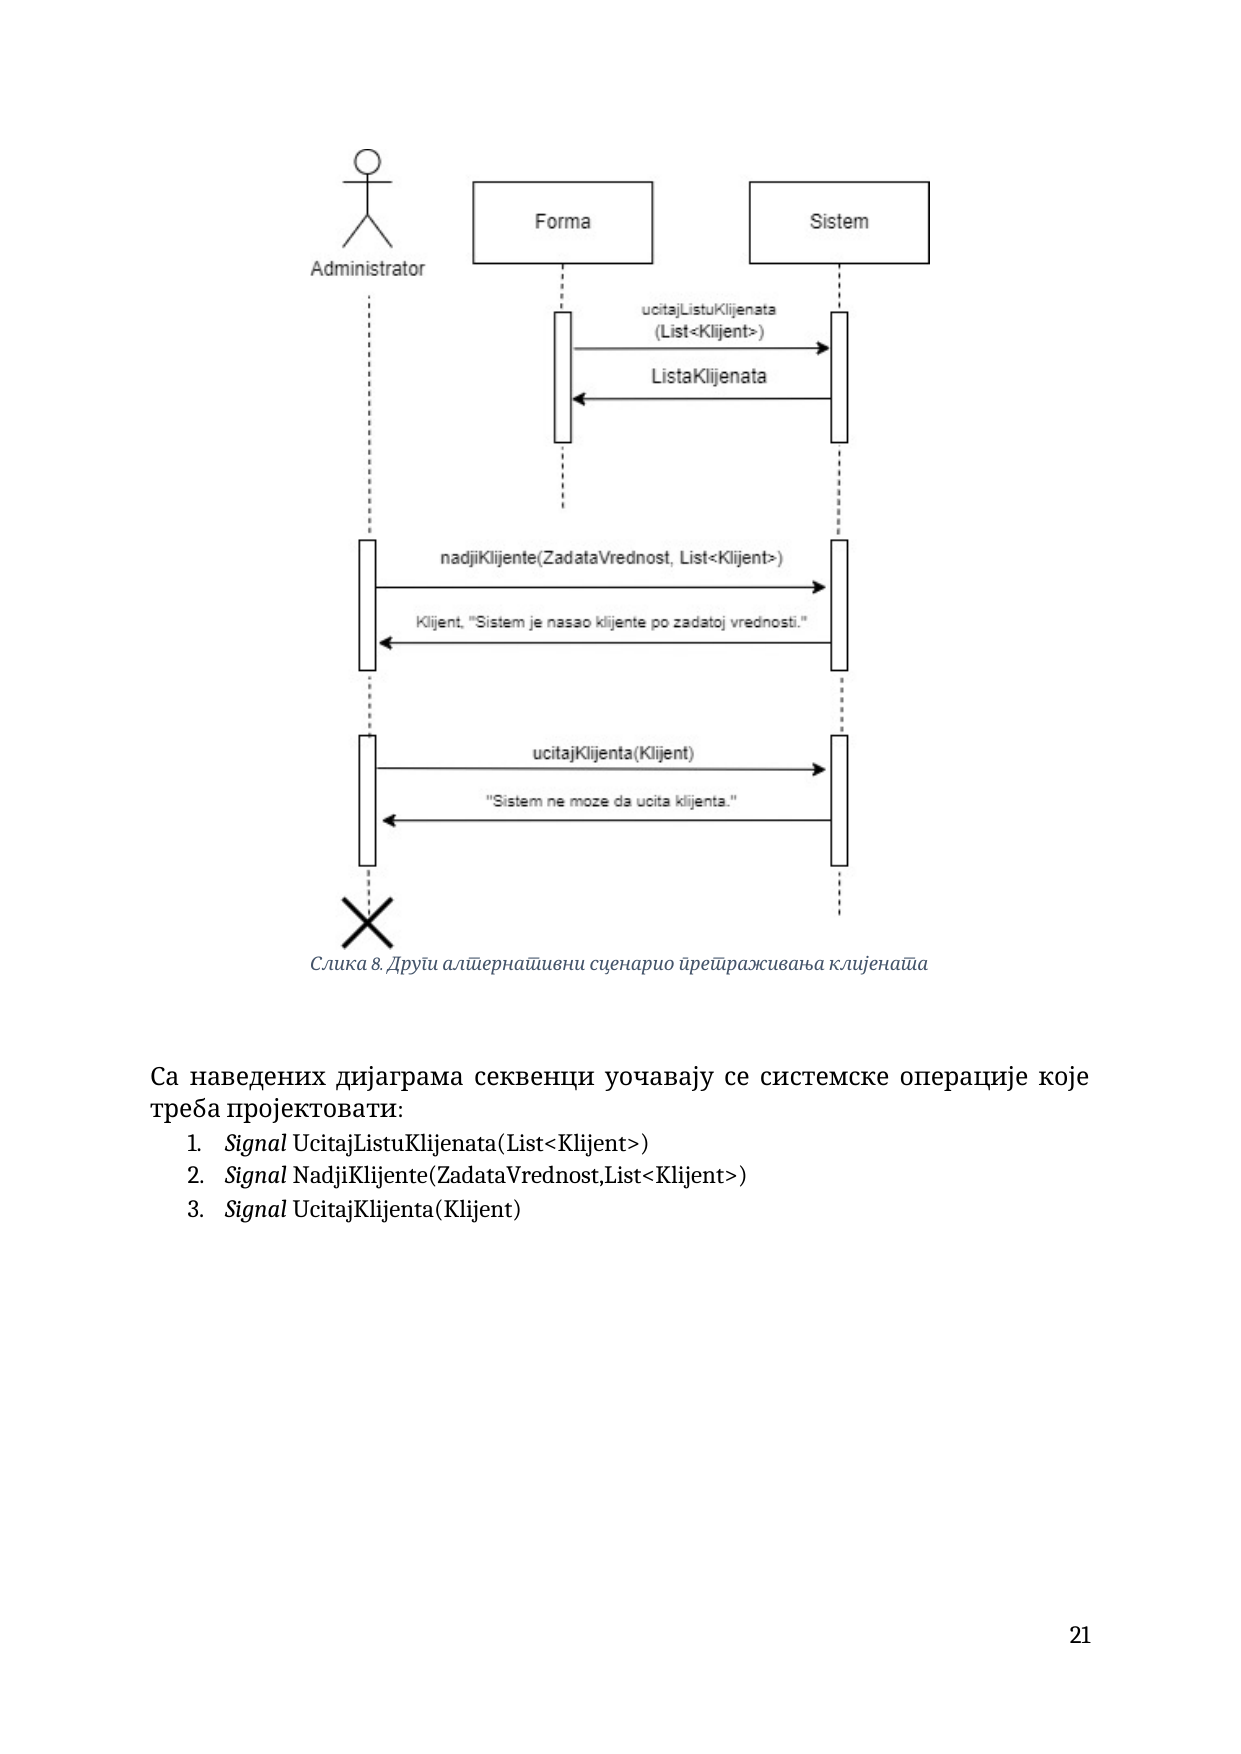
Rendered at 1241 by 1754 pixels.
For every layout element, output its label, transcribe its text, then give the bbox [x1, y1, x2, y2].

picture [310, 149, 930, 950]
list Signal UcitajKlijenta(Klijent) [187, 1194, 1090, 1223]
list Signal UcitajListuKlijenata(List<Klijent>) [187, 1128, 1090, 1157]
text Са наведених дијаграма секвенци уочавају се системске операције које треба пројектовати: [150, 1062, 1090, 1124]
list Signal NadjiKlijente(ZadataVrednost,List<Klijent>) [187, 1161, 1090, 1190]
text Слика 8. Други алтернативни сценарио претраживања клијената [150, 954, 1090, 976]
